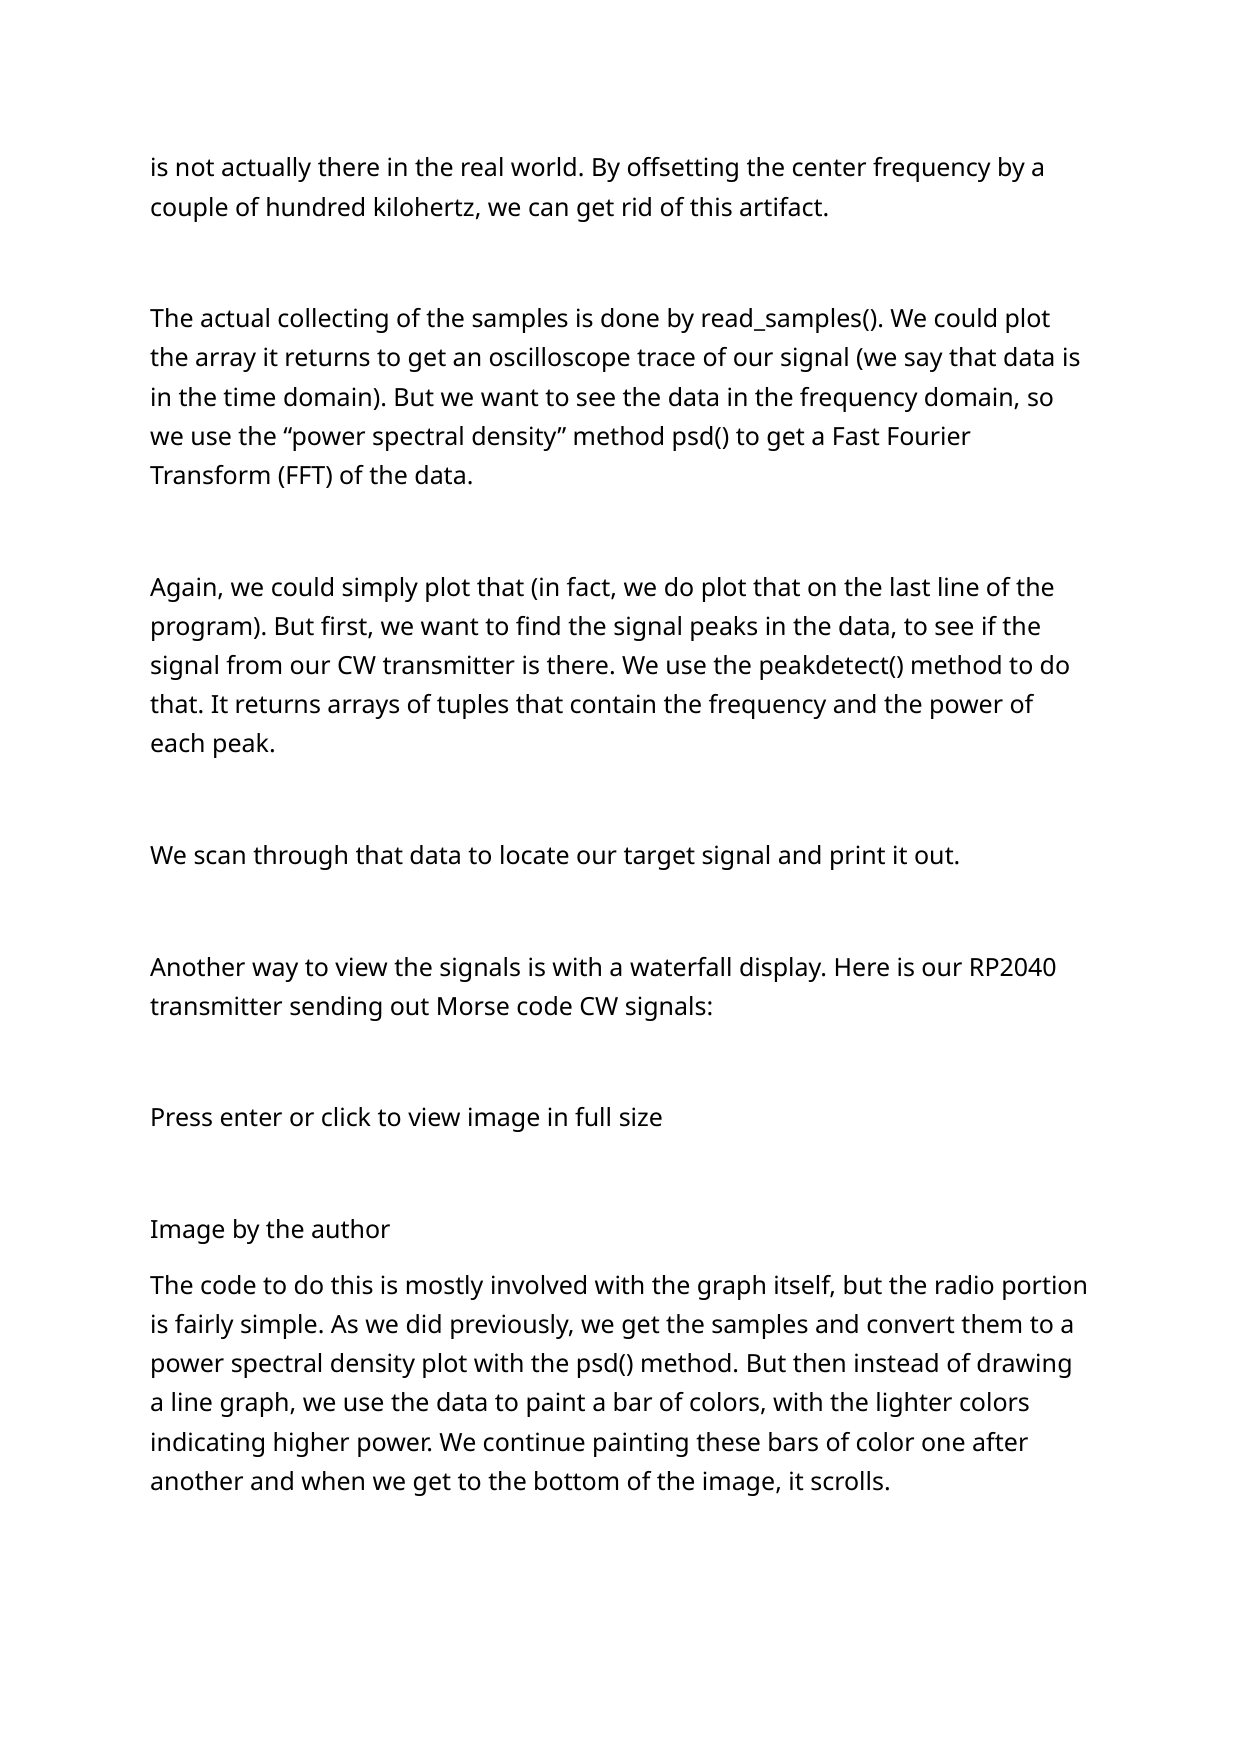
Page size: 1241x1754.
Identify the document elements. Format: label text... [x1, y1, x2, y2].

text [150, 150, 1090, 223]
text We scan through that data to locate our target signal and print it out. [150, 837, 1090, 872]
text Another way to view the signals is with a waterfall display. Here is our RP2040 transmitter sending out Morse code CW signals: [150, 949, 1090, 1022]
text The actual collecting of the samples is done by read_samples(). We could plot the array it returns to get an oscilloscope trace of our signal (we say that data is in the time domain). But we want to see the data in the frequency domain, so we use the “power spectral density” method psd() to get a Fast Fourier Transform (FFT) of the data. [150, 301, 1090, 492]
text Press enter or click to view image in full size [150, 1100, 1090, 1134]
text The code to do this is mostly involved with the graph itself, but the radio portion is fairly simple. As we did previously, we get the samples and convert them to a power spectral density plot with the psd() method. But then instead of drawing a line graph, we use the data to paint a bar of colors, with the lighter colors indicating higher power. We continue painting these bars of color one after another and when we get to the bottom of the image, it scrolls. [150, 1267, 1090, 1497]
text Again, we could simply plot that (in fact, we do plot that on the last line of the program). But first, we want to find the signal peaks in the data, to see if the signal from our CW transmitter is there. We use the peakdetect() method to do that. It returns arrays of tuples that contain the frequency and the power of each peak. [150, 569, 1090, 760]
text Image by the author [150, 1212, 1090, 1246]
